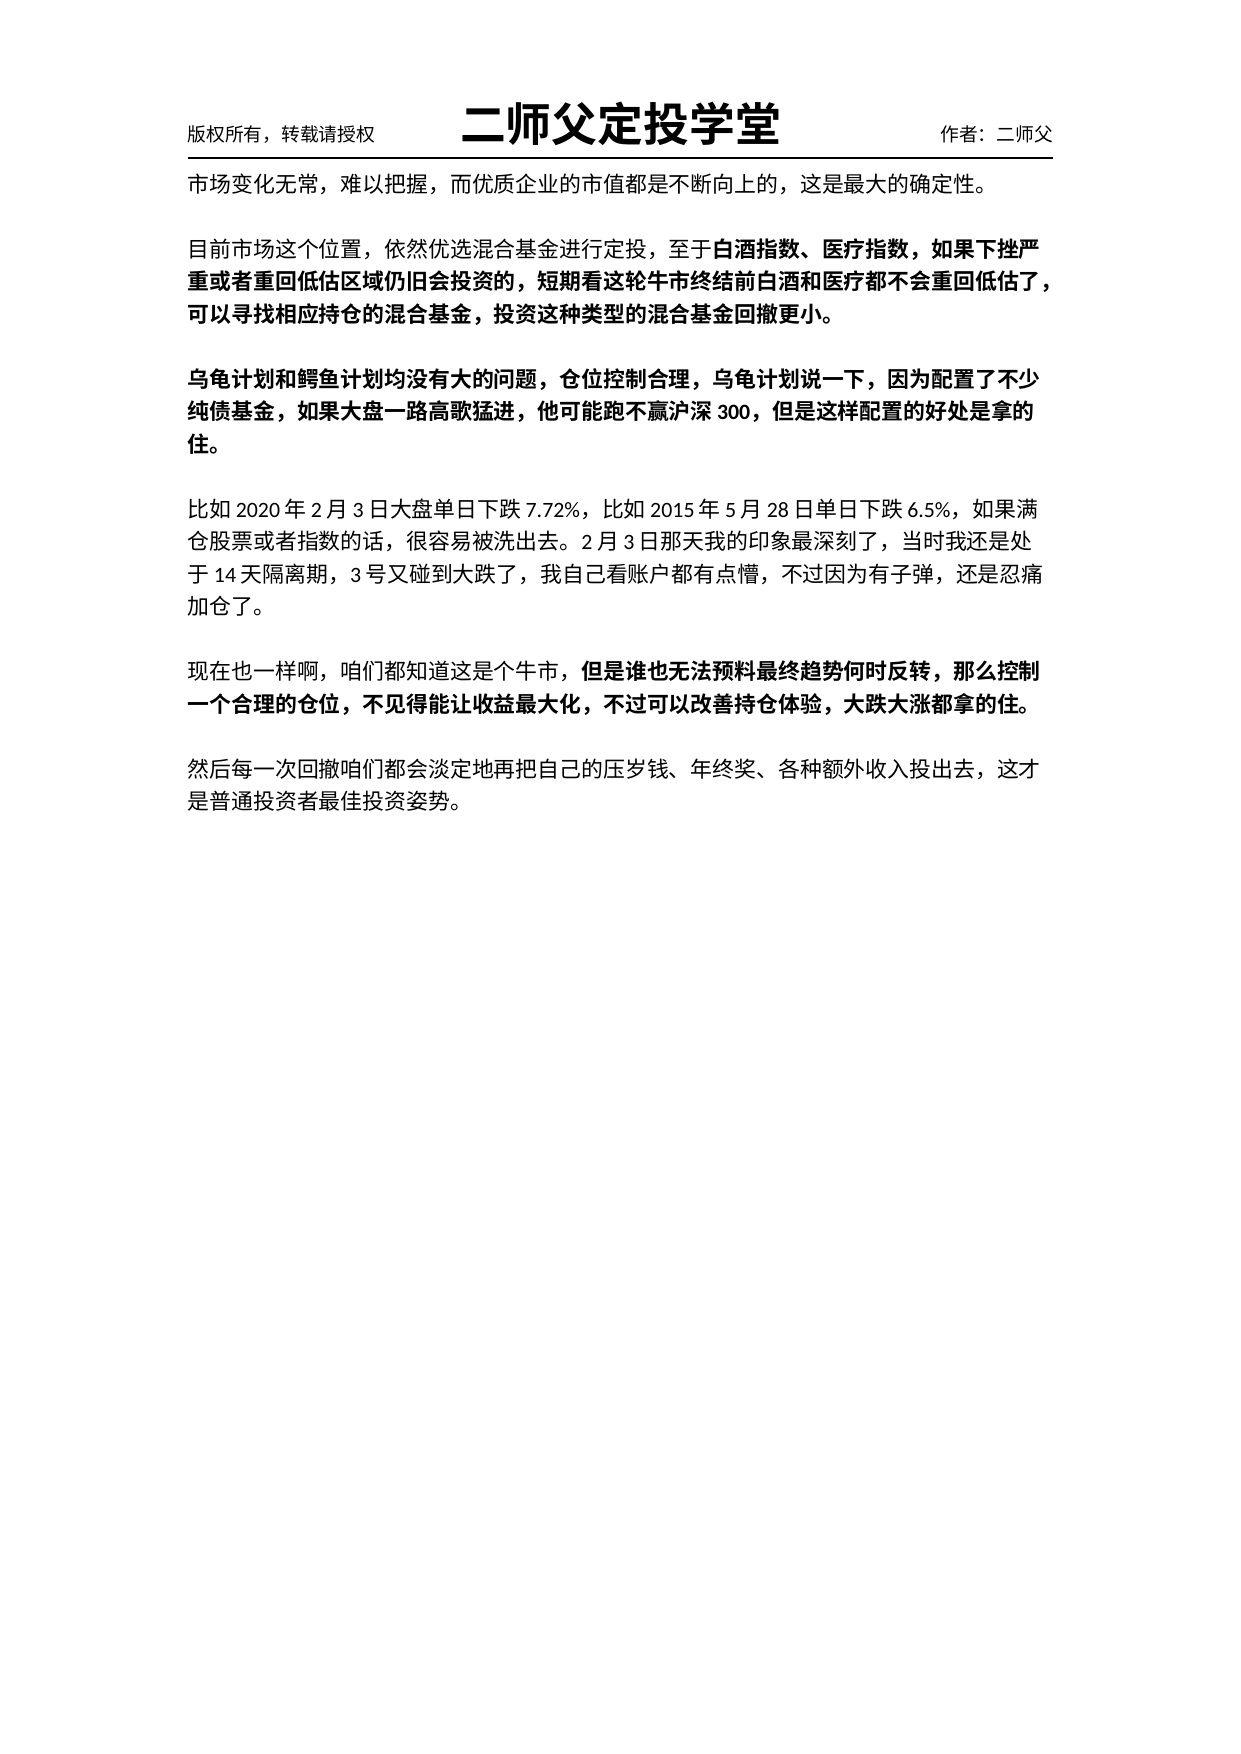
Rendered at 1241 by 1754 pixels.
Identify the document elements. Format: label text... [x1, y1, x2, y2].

list 市场变化无常，难以把握，而优质企业的市值都是不断向上的，这是最大的确定性。 [187, 166, 1053, 199]
list 然后每一次回撤咱们都会淡定地再把自己的压岁钱、年终奖、各种额外收入投出去，这才是普通投资者最佳投资姿势。 [187, 751, 1053, 816]
list 目前市场这个位置，依然优选混合基金进行定投，至于白酒指数、医疗指数，如果下挫严重或者重回低估区域仍旧会投资的，短期看这轮牛市终结前白酒和医疗都不会重回低估了，可以寻找相应持仓的混合基金，投资这种类型的混合基金回撤更小。 [187, 231, 1053, 329]
list 比如2020年2月3日大盘单日下跌7.72%，比如2015年5月28日单日下跌6.5%，如果满仓股票或者指数的话，很容易被洗出去。2月3日那天我的印象最深刻了，当时我还是处于14天隔离期，3号又碰到大跌了，我自己看账户都有点懵，不过因为有子弹，还是忍痛加仓了。 [187, 491, 1053, 621]
list 现在也一样啊，咱们都知道这是个牛市，但是谁也无法预料最终趋势何时反转，那么控制一个合理的仓位，不见得能让收益最大化，不过可以改善持仓体验，大跌大涨都拿的住。 [187, 654, 1053, 719]
list 乌龟计划和鳄鱼计划均没有大的问题，仓位控制合理，乌龟计划说一下，因为配置了不少纯债基金，如果大盘一路高歌猛进，他可能跑不赢沪深300，但是这样配置的好处是拿的住。 [187, 361, 1053, 459]
